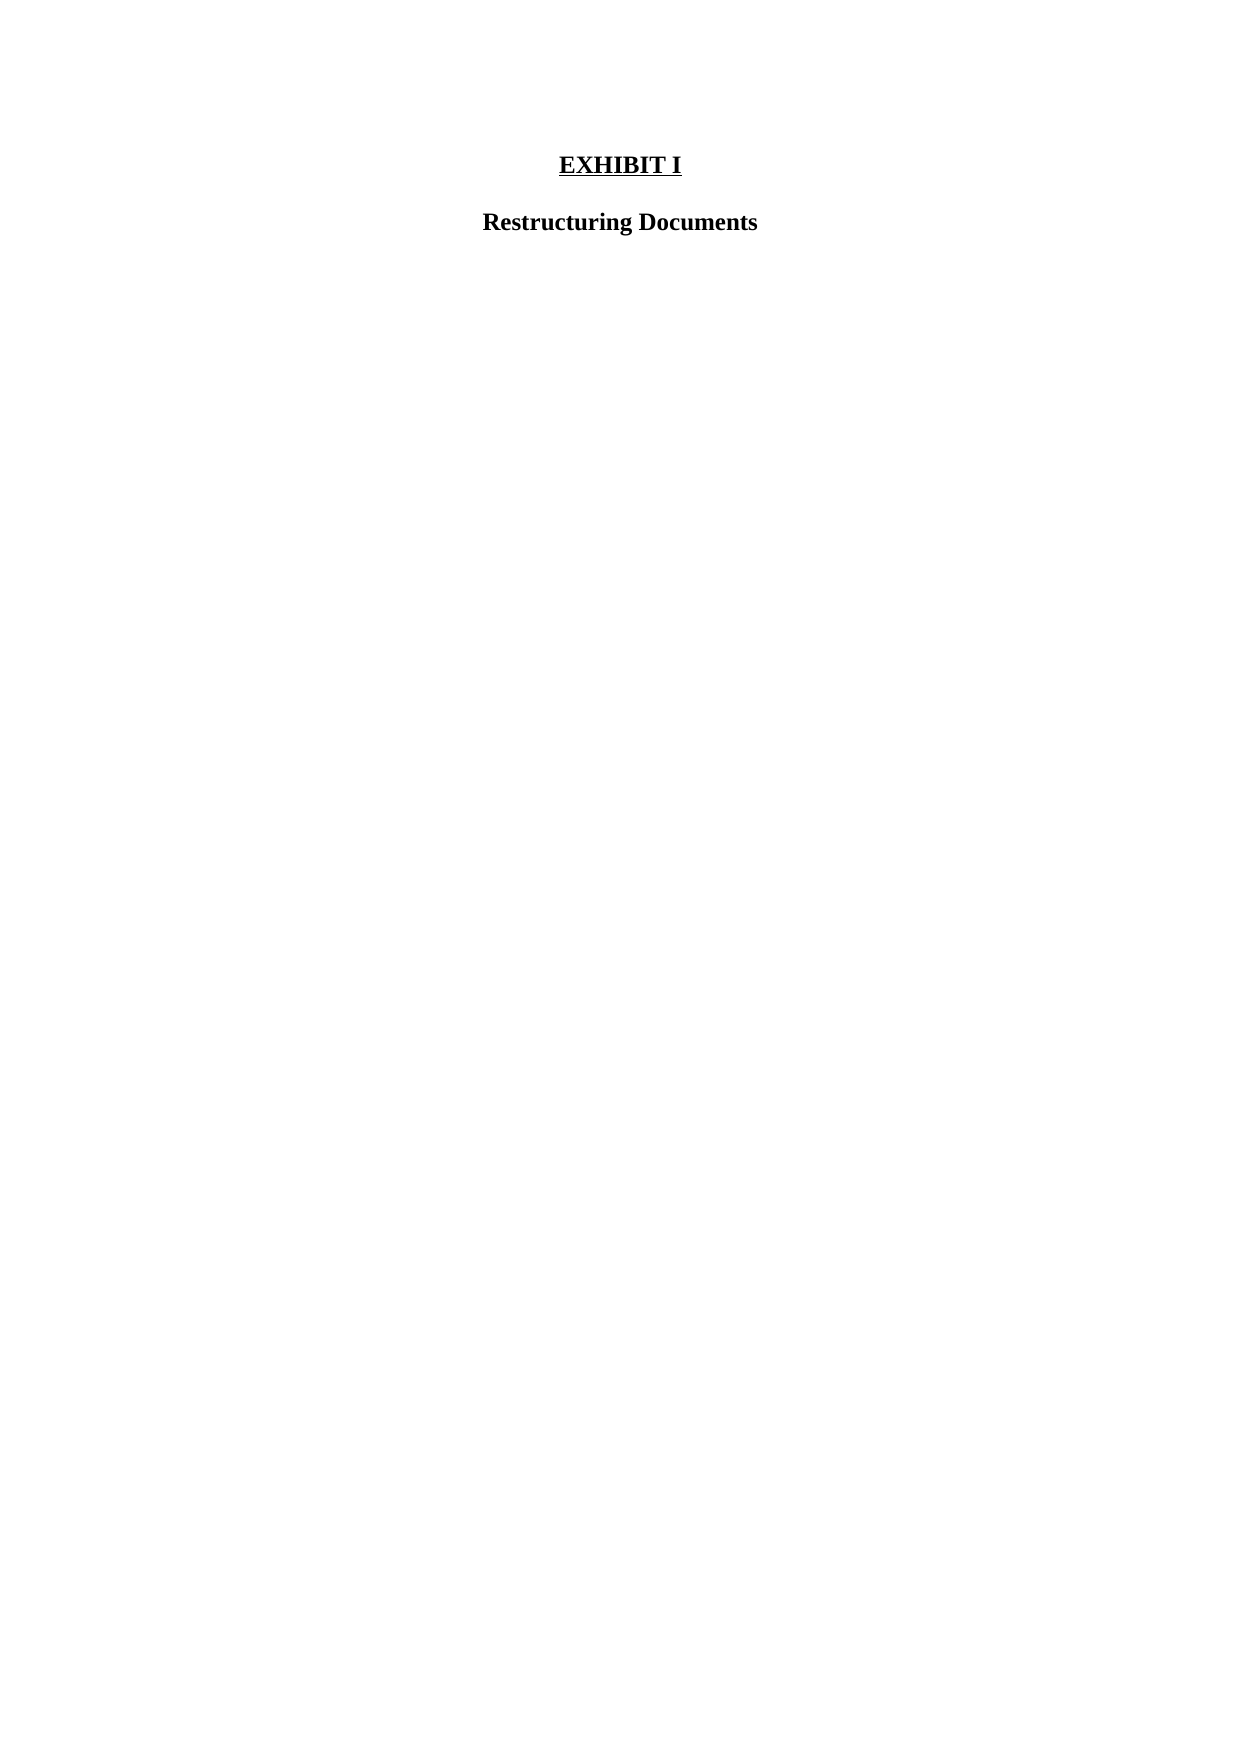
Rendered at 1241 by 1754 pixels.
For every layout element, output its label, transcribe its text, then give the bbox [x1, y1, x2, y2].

text Form of Confidentiality, Non-competition and Intellectual Property Rights AgreementEXHIBIT I [150, 150, 1090, 179]
text Restructuring Documents [150, 207, 1090, 236]
